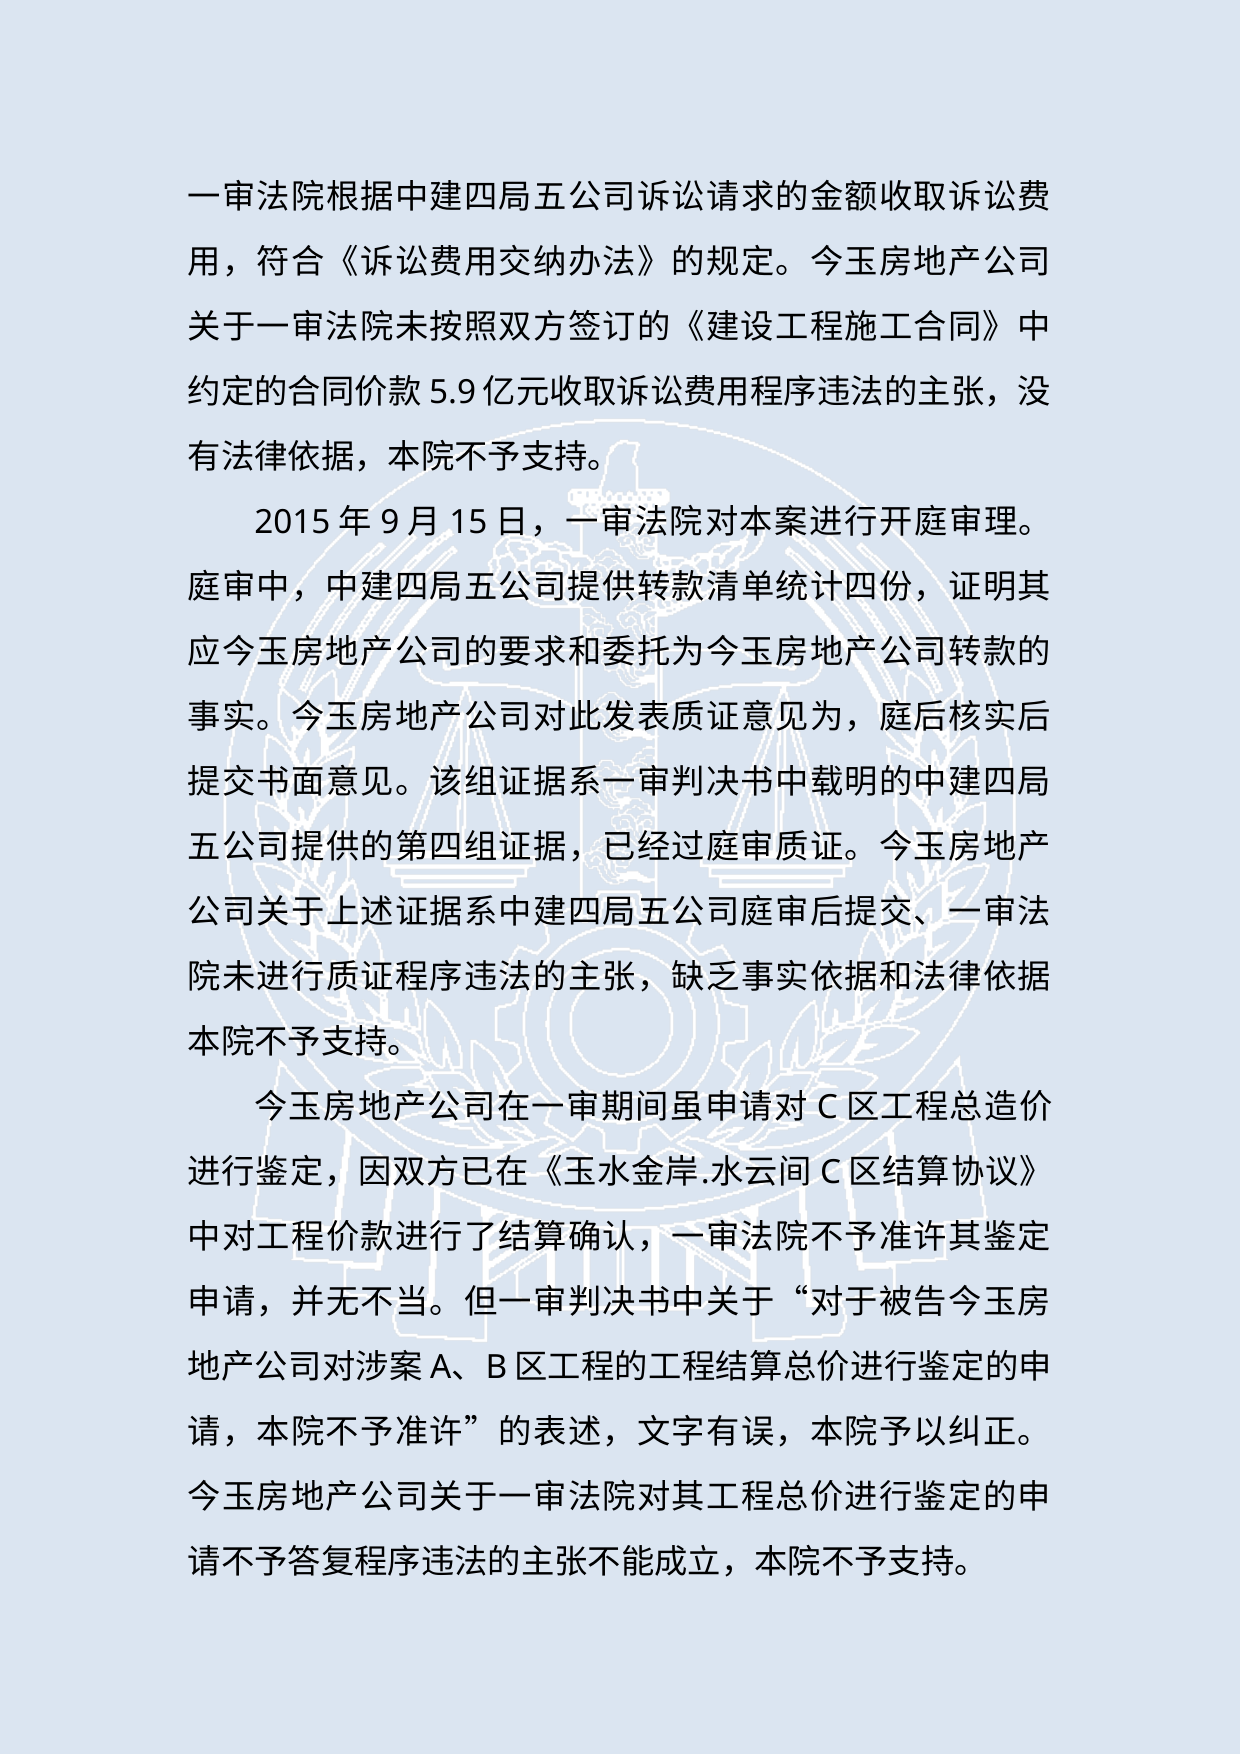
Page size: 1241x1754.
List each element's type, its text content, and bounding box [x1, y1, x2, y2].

text 2015年9月15日，一审法院对本案进行开庭审理。庭审中，中建四局五公司提供转款清单统计四份，证明其应今玉房地产公司的要求和委托为今玉房地产公司转款的事实。今玉房地产公司对此发表质证意见为，庭后核实后提交书面意见。该组证据系一审判决书中载明的中建四局五公司提供的第四组证据，已经过庭审质证。今玉房地产公司关于上述证据系中建四局五公司庭审后提交、一审法院未进行质证程序违法的主张，缺乏事实依据和法律依据，本院不予支持。 [187, 487, 1053, 1072]
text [187, 162, 1053, 487]
text 今玉房地产公司在一审期间虽申请对C区工程总造价进行鉴定，因双方已在《玉水金岸.水云间C区结算协议》中对工程价款进行了结算确认，一审法院不予准许其鉴定申请，并无不当。但一审判决书中关于“对于被告今玉房地产公司对涉案A、B区工程的工程结算总价进行鉴定的申请，本院不予准许”的表述，文字有误，本院予以纠正。今玉房地产公司关于一审法院对其工程总价进行鉴定的申请不予答复程序违法的主张不能成立，本院不予支持。 [187, 1072, 1053, 1592]
